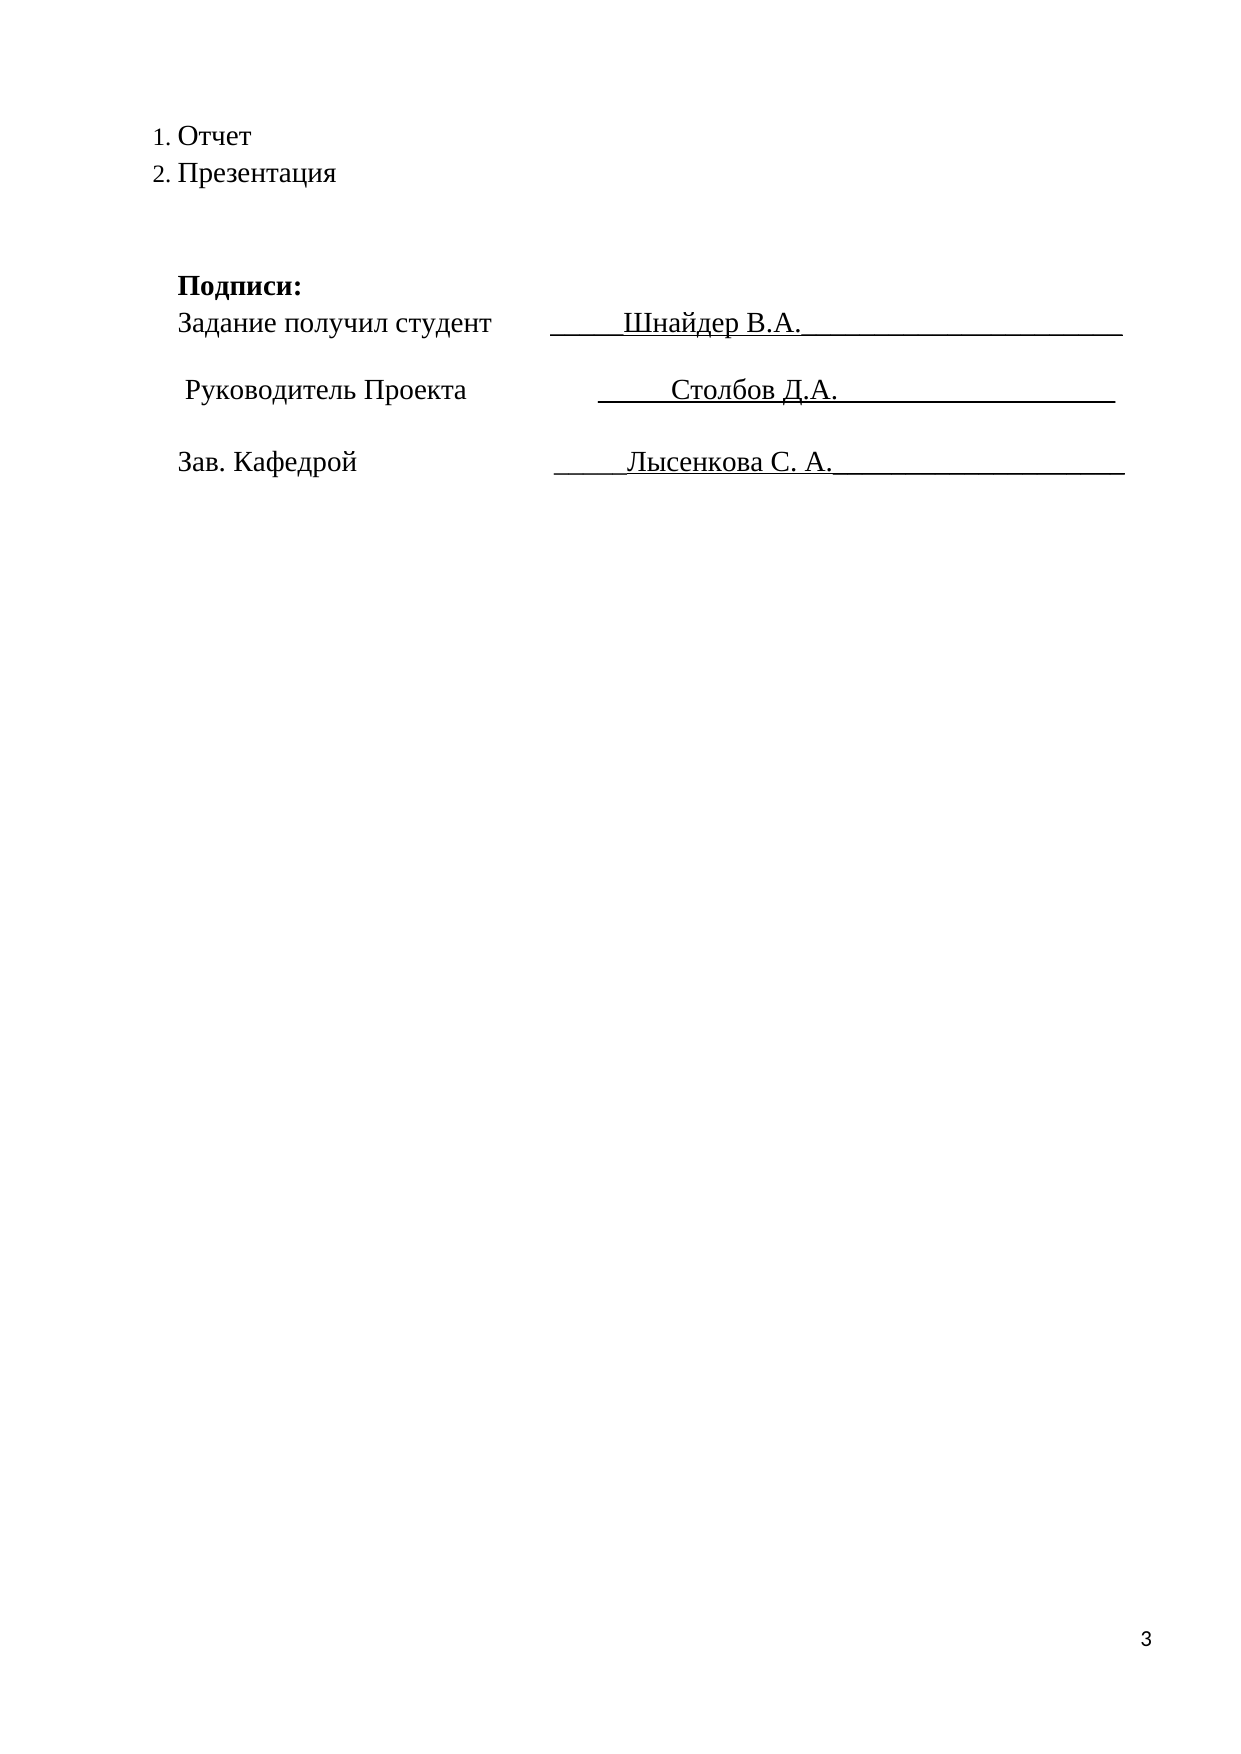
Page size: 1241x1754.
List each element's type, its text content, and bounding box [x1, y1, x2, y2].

text Зав. Кафедрой _____Лысенкова С. А.____________________ [177, 445, 1145, 478]
text Подписи: [177, 269, 1145, 303]
text Руководитель Проекта _____Столбов Д.А.___________________ [177, 373, 1151, 407]
text Задание получил студент _____Шнайдер В.А.______________________ [177, 307, 1151, 340]
list Презентация [152, 157, 1145, 190]
list Отчет [152, 118, 1145, 152]
